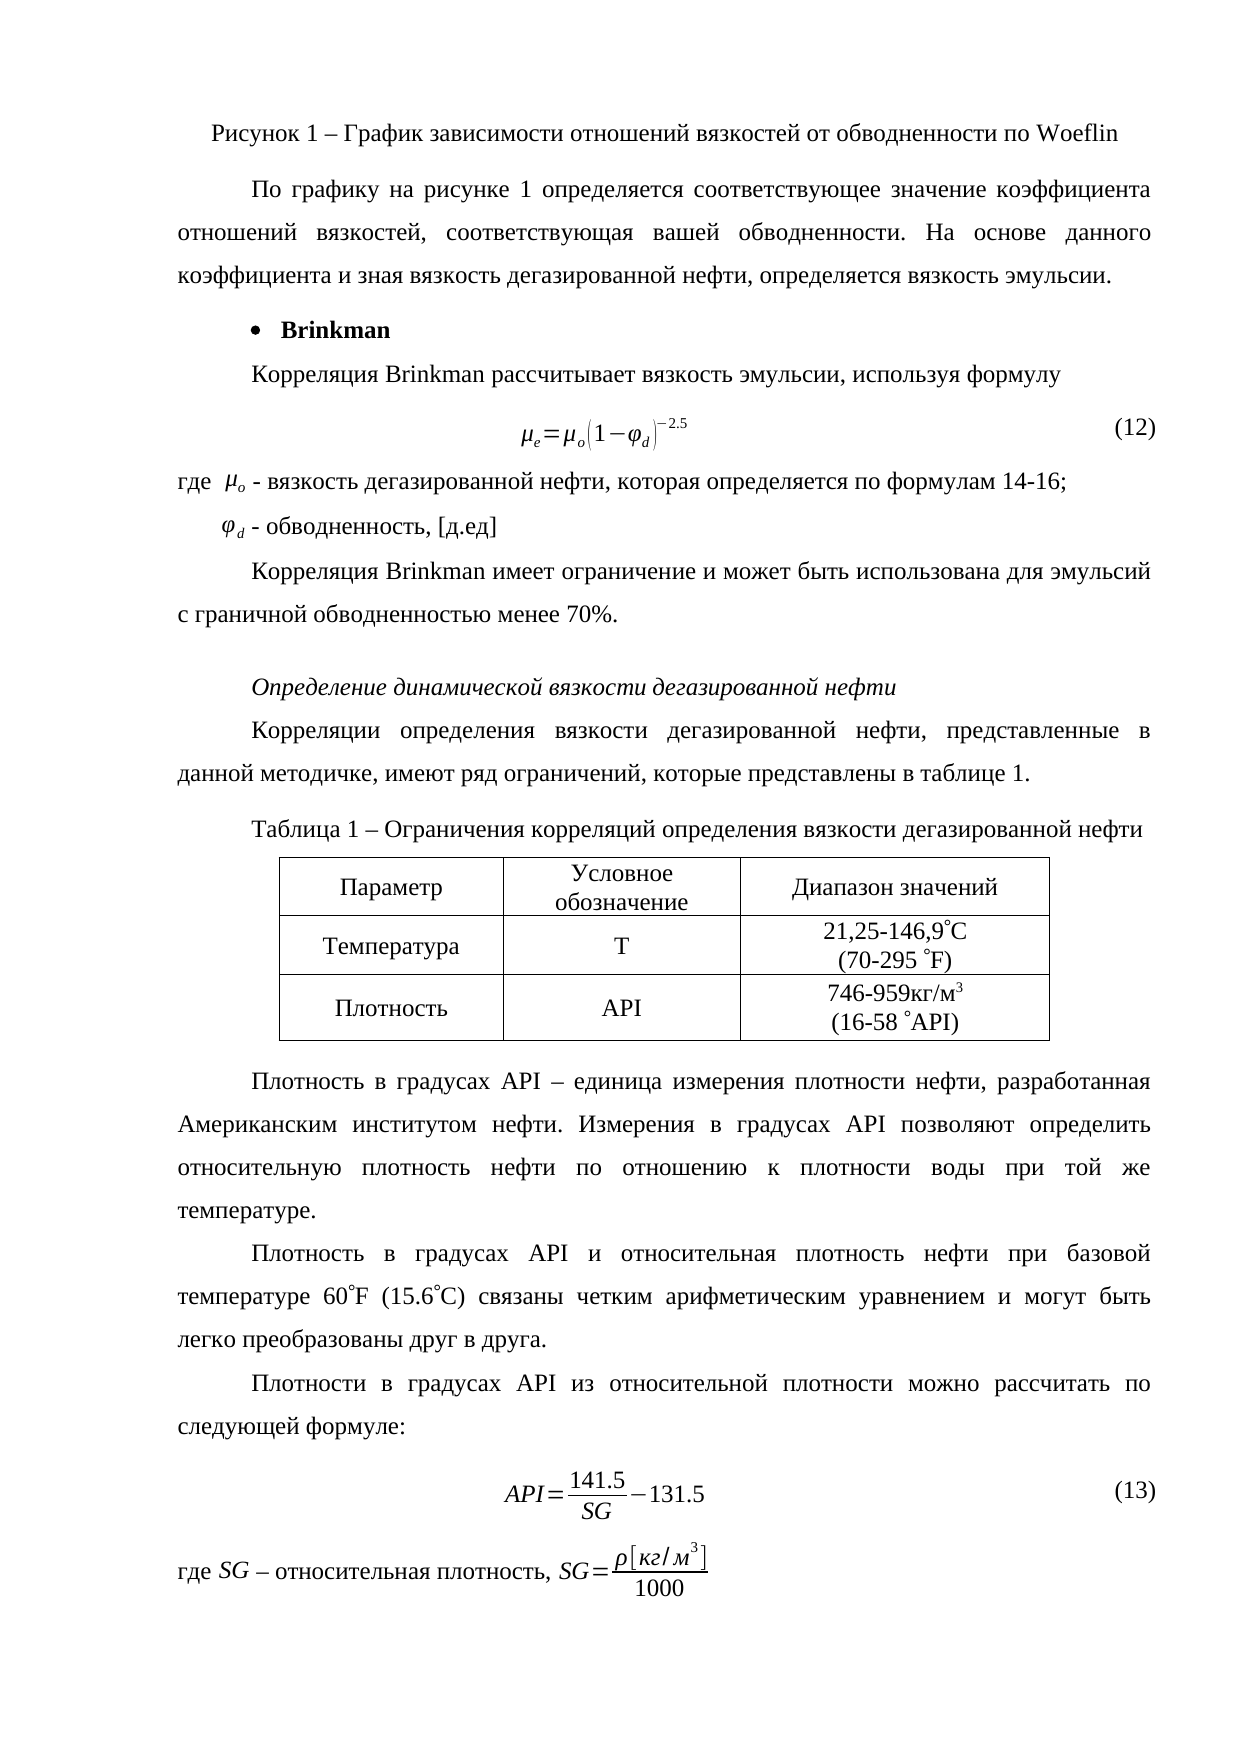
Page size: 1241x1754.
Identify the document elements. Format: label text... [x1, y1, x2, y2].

text Корреляция Brinkman рассчитывает вязкость эмульсии, используя формулу [177, 359, 1152, 387]
table_cell 21,25-146,9С (70-295 F) [741, 916, 1049, 974]
text Рисунок 1 – График зависимости отношений вязкостей от обводненности по Woeflin [177, 118, 1152, 147]
text Плотность в градусах API – единица измерения плотности нефти, разработанная Американским институтом нефти. Измерения в градусах API позволяют определить относительную плотность нефти по отношению к плотности воды при той же температуре. [177, 1066, 1152, 1224]
table_cell 746-959кг/м3 (16-58 API) [741, 975, 1049, 1040]
text Корреляция Brinkman имеет ограничение и может быть использована для эмульсий с граничной обводненностью менее 70%. [177, 556, 1152, 628]
table_header Параметр [280, 858, 503, 915]
table_header Диапазон значений [741, 858, 1049, 915]
table_header (12) [1015, 402, 1181, 465]
table_cell API [504, 975, 740, 1040]
text Определение динамической вязкости дегазированной нефти [177, 672, 1152, 700]
table_cell Температура [280, 916, 503, 974]
table_header [118, 1454, 1015, 1538]
text - обводненность, [д.ед] [177, 511, 1152, 542]
text Корреляции определения вязкости дегазированной нефти, представленные в данной методичке, имеют ряд ограничений, которые представлены в таблице 1. [177, 715, 1152, 787]
table_cell Плотность [280, 975, 503, 1040]
table_header [118, 402, 1015, 465]
text По графику на рисунке 1 определяется соответствующее значение коэффициента отношений вязкостей, соответствующая вашей обводненности. На основе данного коэффициента и зная вязкость дегазированной нефти, определяется вязкость эмульсии. [177, 174, 1152, 289]
table_cell T [504, 916, 740, 974]
list Brinkman [177, 316, 1152, 344]
text Плотности в градусах API из относительной плотности можно рассчитать по следующей формуле: [177, 1368, 1152, 1439]
text где - вязкость дегазированной нефти, которая определяется по формулам 14-16; [177, 465, 1152, 496]
text Плотность в градусах API и относительная плотность нефти при базовой температуре 60F (15.6C) связаны четким арифметическим уравнением и могут быть легко преобразованы друг в друга. [177, 1238, 1152, 1353]
table_header Условное обозначение [504, 858, 740, 915]
text где – относительная плотность, [177, 1538, 1152, 1602]
text Таблица 1 – Ограничения корреляций определения вязкости дегазированной нефти [177, 814, 1152, 842]
table_header (13) [1015, 1454, 1181, 1538]
